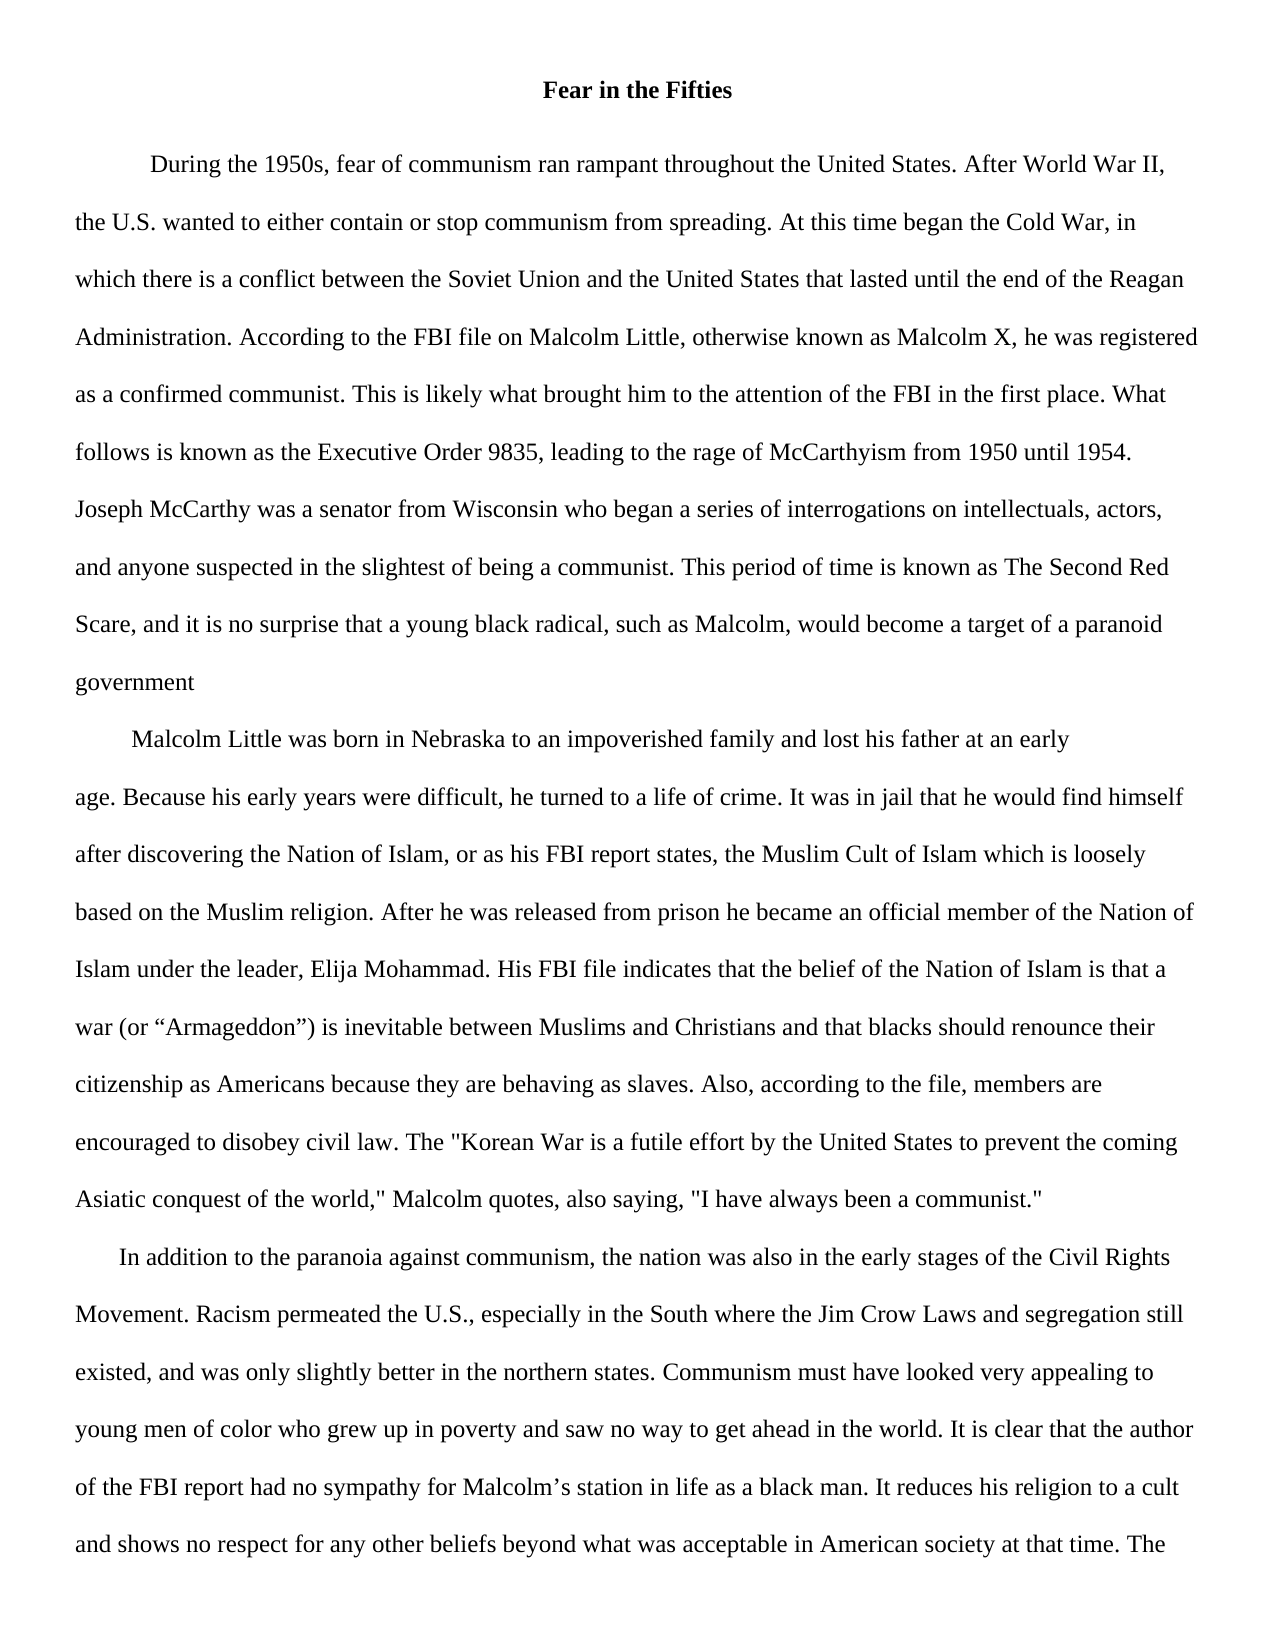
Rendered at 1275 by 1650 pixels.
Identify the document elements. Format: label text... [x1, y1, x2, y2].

text Fear in the Fifties [75, 75, 1200, 104]
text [75, 149, 1200, 1558]
